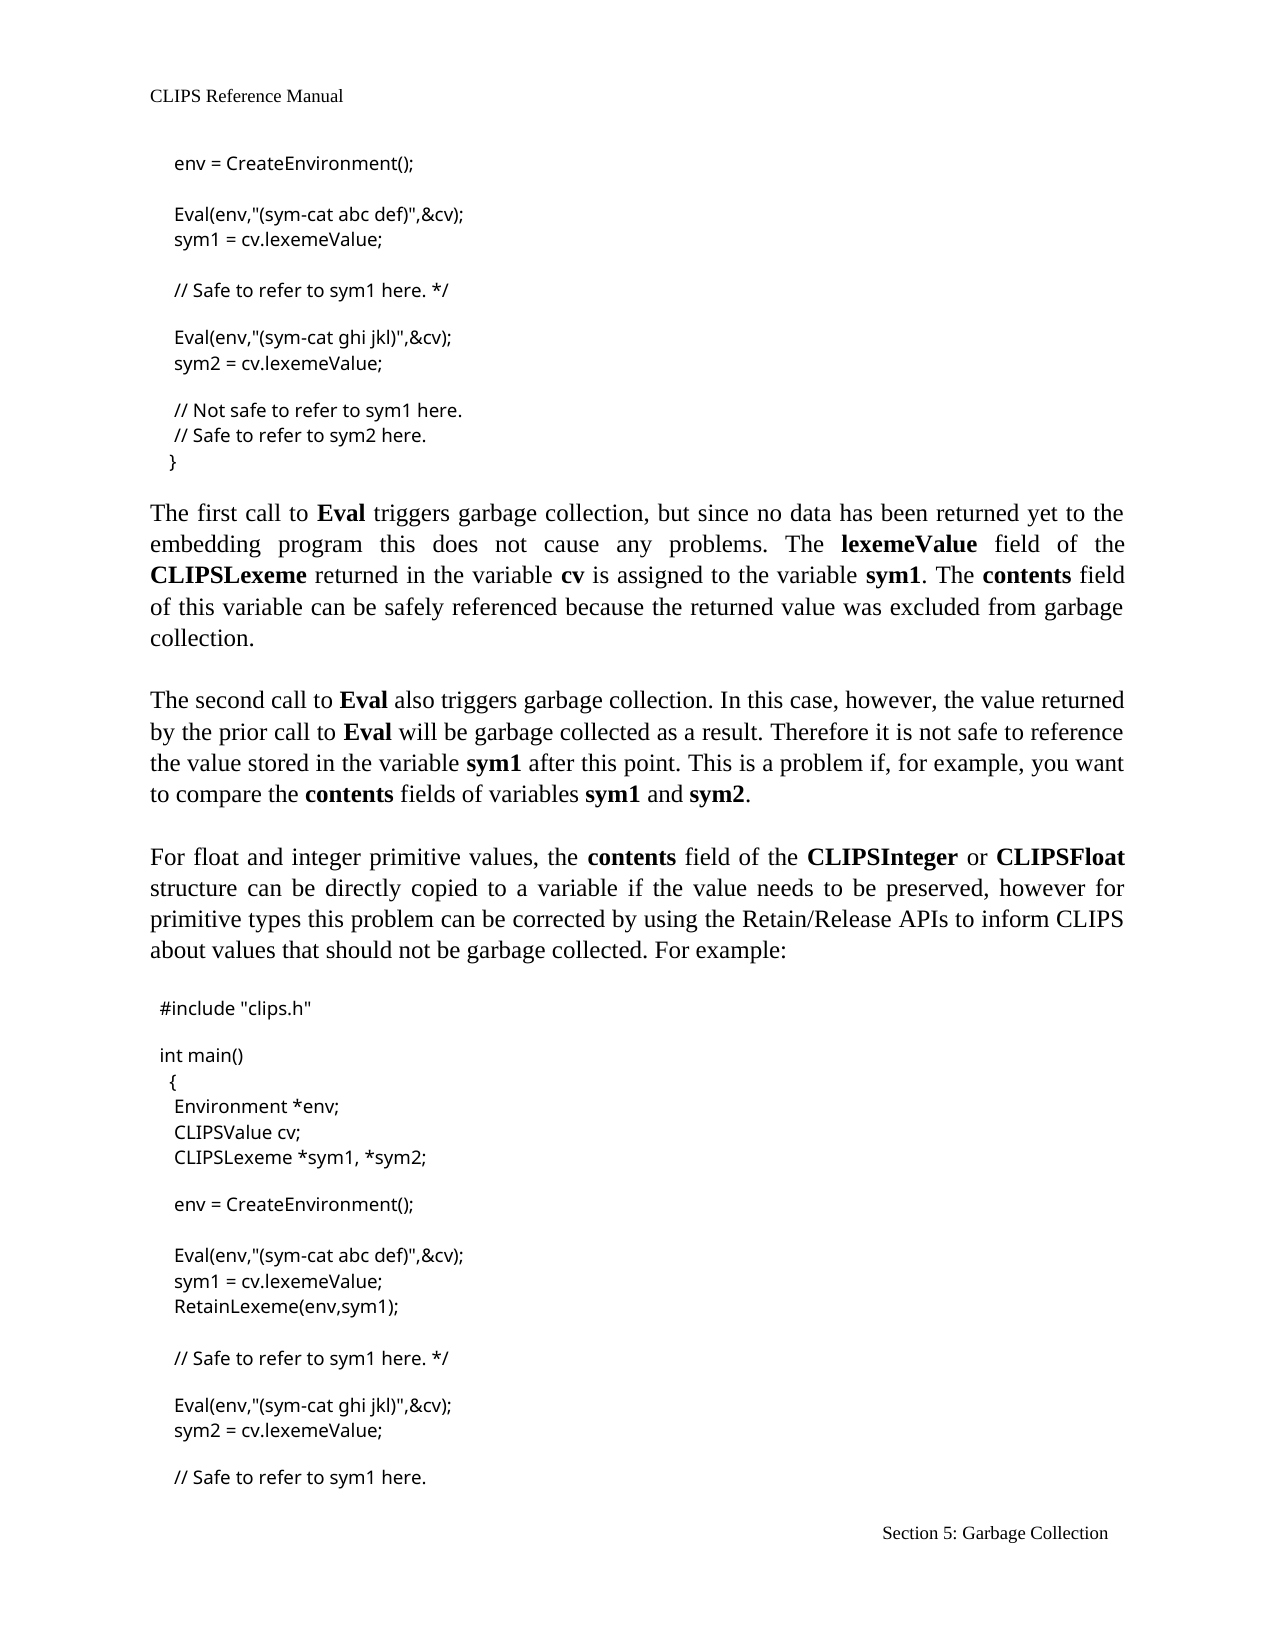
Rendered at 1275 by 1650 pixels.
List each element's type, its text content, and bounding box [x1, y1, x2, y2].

text For float and integer primitive values, the contents field of the CLIPSInteger or CLIPSFloat structure can be directly copied to a variable if the value needs to be preserved, however for primitive types this problem can be corrected by using the Retain/Release APIs to inform CLIPS about values that should not be garbage collected. For example: [150, 839, 1125, 964]
text sym1 = cv.lexemeValue; [159, 1268, 1125, 1294]
text Environment *env; [159, 1093, 1125, 1119]
text RetainLexeme(env,sym1); [159, 1294, 1125, 1319]
text // Safe to refer to sym1 here. [159, 1464, 1125, 1490]
text Eval(env,"(sym-cat abc def)",&cv); [159, 1243, 1125, 1268]
text // Safe to refer to sym1 here. */ [159, 278, 1125, 303]
text CLIPSValue cv; [159, 1119, 1125, 1144]
text { [159, 1068, 1125, 1093]
text // Not safe to refer to sym1 here. [159, 397, 1125, 423]
text env = CreateEnvironment(); [159, 150, 1125, 176]
text The second call to Eval also triggers garbage collection. In this case, however, the value returned by the prior call to Eval will be garbage collected as a result. Therefore it is not safe to reference the value stored in the variable sym1 after this point. This is a problem if, for example, you want to compare the contents fields of variables sym1 and sym2. [150, 683, 1125, 808]
text sym2 = cv.lexemeValue; [159, 350, 1125, 376]
text env = CreateEnvironment(); [159, 1192, 1125, 1217]
text // Safe to refer to sym2 here. [159, 423, 1125, 448]
text // Safe to refer to sym1 here. */ [159, 1345, 1125, 1370]
text Eval(env,"(sym-cat ghi jkl)",&cv); [159, 325, 1125, 350]
text Eval(env,"(sym-cat abc def)",&cv); [159, 201, 1125, 227]
text Eval(env,"(sym-cat ghi jkl)",&cv); [159, 1392, 1125, 1417]
text #include "clips.h" [159, 995, 1125, 1021]
text sym2 = cv.lexemeValue; [159, 1417, 1125, 1443]
text CLIPSLexeme *sym1, *sym2; [159, 1144, 1125, 1170]
text sym1 = cv.lexemeValue; [159, 227, 1125, 252]
text } [159, 448, 1125, 474]
text int main() [159, 1042, 1125, 1068]
text The first call to Eval triggers garbage collection, but since no data has been returned yet to the embedding program this does not cause any problems. The lexemeValue field of the CLIPSLexeme returned in the variable cv is assigned to the variable sym1. The contents field of this variable can be safely referenced because the returned value was excluded from garbage collection. [150, 495, 1125, 652]
